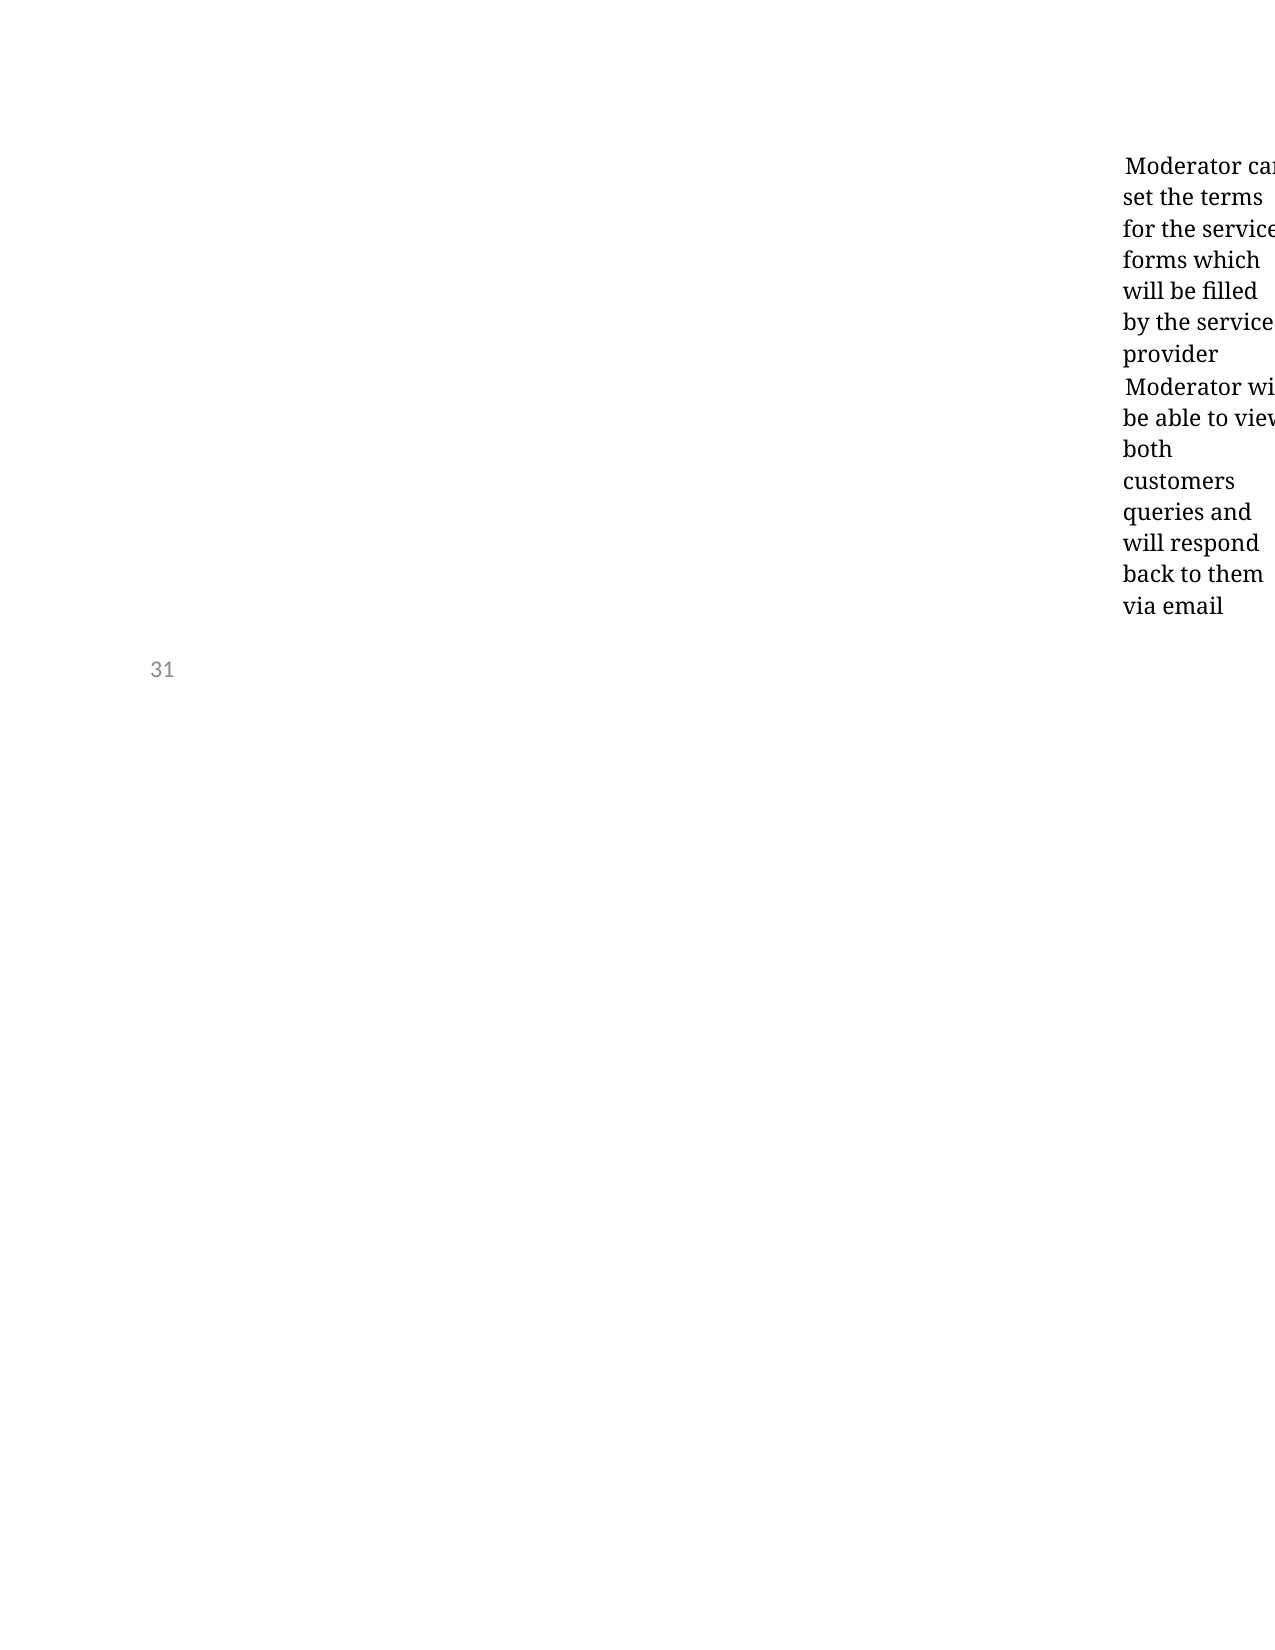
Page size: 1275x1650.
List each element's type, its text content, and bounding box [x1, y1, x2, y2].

list Moderator will be able to view both customers queries and will respond back to them via email [1123, 371, 1275, 621]
text 31 [150, 654, 1125, 683]
list Moderator can set the terms for the service forms which will be filled by the service provider [1123, 150, 1275, 369]
